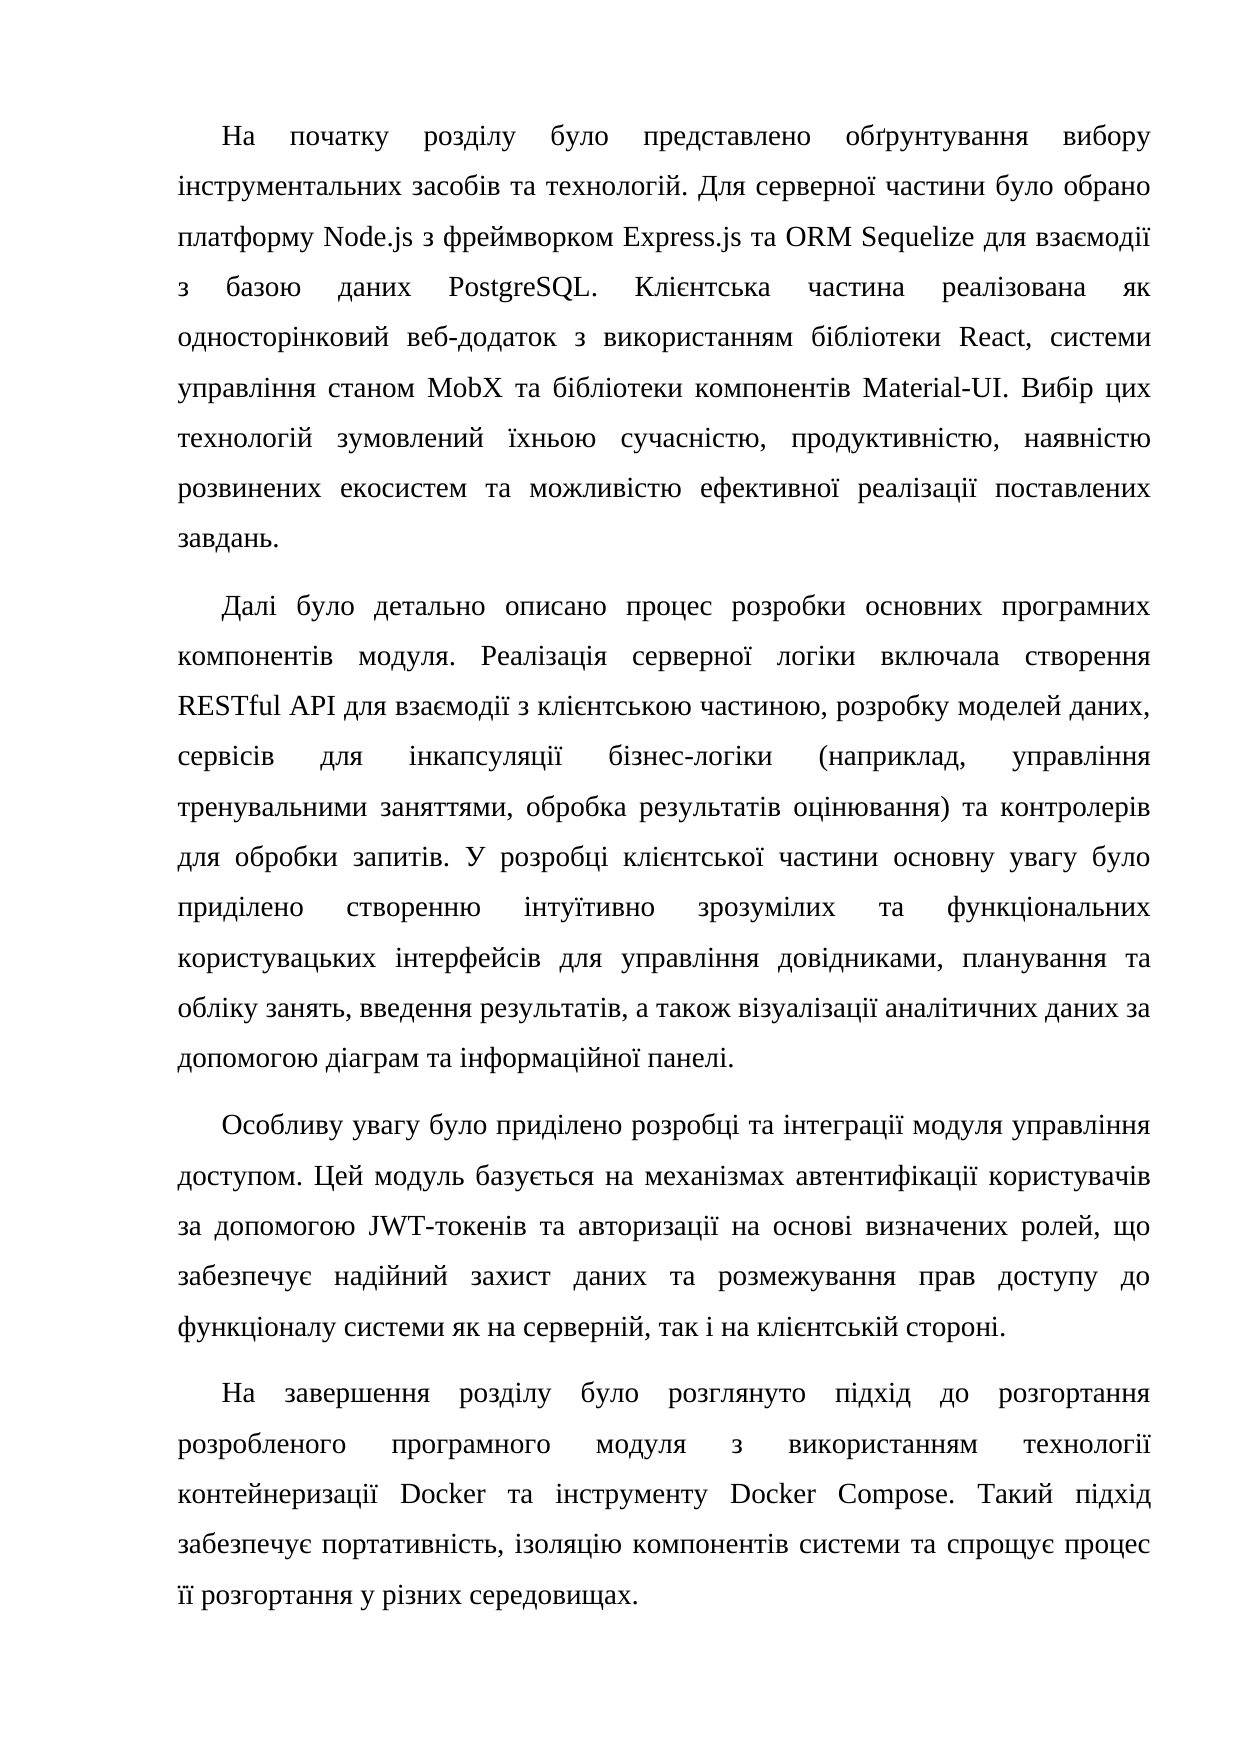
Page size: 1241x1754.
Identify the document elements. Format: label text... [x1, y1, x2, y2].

text На завершення розділу було розглянуто підхід до розгортання розробленого програмного модуля з використанням технології контейнеризації Docker та інструменту Docker Compose. Такий підхід забезпечує портативність, ізоляцію компонентів системи та спрощує процес її розгортання у різних середовищах. [177, 1376, 1152, 1610]
text Особливу увагу було приділено розробці та інтеграції модуля управління доступом. Цей модуль базується на механізмах автентифікації користувачів за допомогою JWT-токенів та авторизації на основі визначених ролей, що забезпечує надійний захист даних та розмежування прав доступу до функціоналу системи як на серверній, так і на клієнтській стороні. [177, 1107, 1152, 1342]
text Далі було детально описано процес розробки основних програмних компонентів модуля. Реалізація серверної логіки включала створення RESTful API для взаємодії з клієнтською частиною, розробку моделей даних, сервісів для інкапсуляції бізнес-логіки (наприклад, управління тренувальними заняттями, обробка результатів оцінювання) та контролерів для обробки запитів. У розробці клієнтської частини основну увагу було приділено створенню інтуїтивно зрозумілих та функціональних користувацьких інтерфейсів для управління довідниками, планування та обліку занять, введення результатів, а також візуалізації аналітичних даних за допомогою діаграм та інформаційної панелі. [177, 588, 1152, 1074]
text На початку розділу було представлено обґрунтування вибору інструментальних засобів та технологій. Для серверної частини було обрано платформу Node.js з фреймворком Express.js та ORM Sequelize для взаємодії з базою даних PostgreSQL. Клієнтська частина реалізована як односторінковий веб-додаток з використанням бібліотеки React, системи управління станом MobX та бібліотеки компонентів Material-UI. Вибір цих технологій зумовлений їхньою сучасністю, продуктивністю, наявністю розвинених екосистем та можливістю ефективної реалізації поставлених завдань. [177, 118, 1152, 554]
